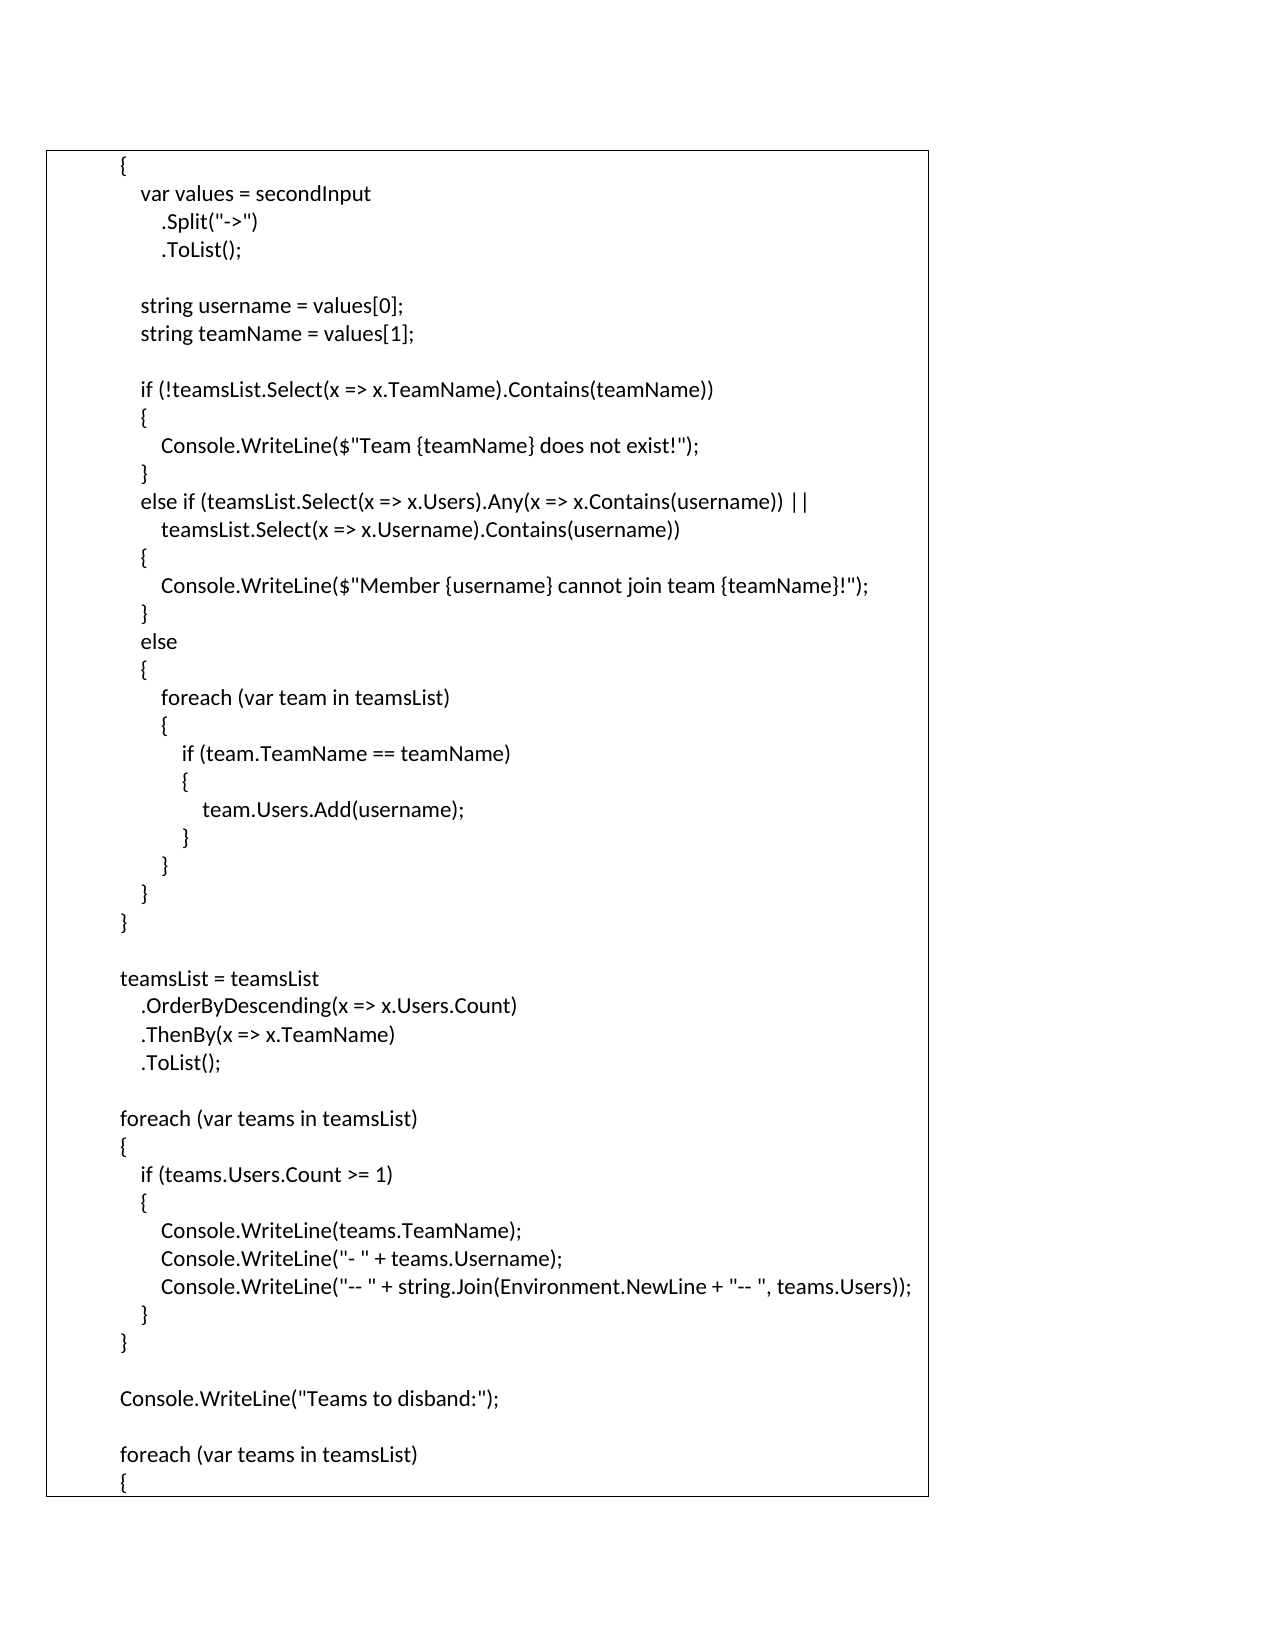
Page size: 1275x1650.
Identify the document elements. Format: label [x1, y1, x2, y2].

table_header [47, 151, 928, 1496]
